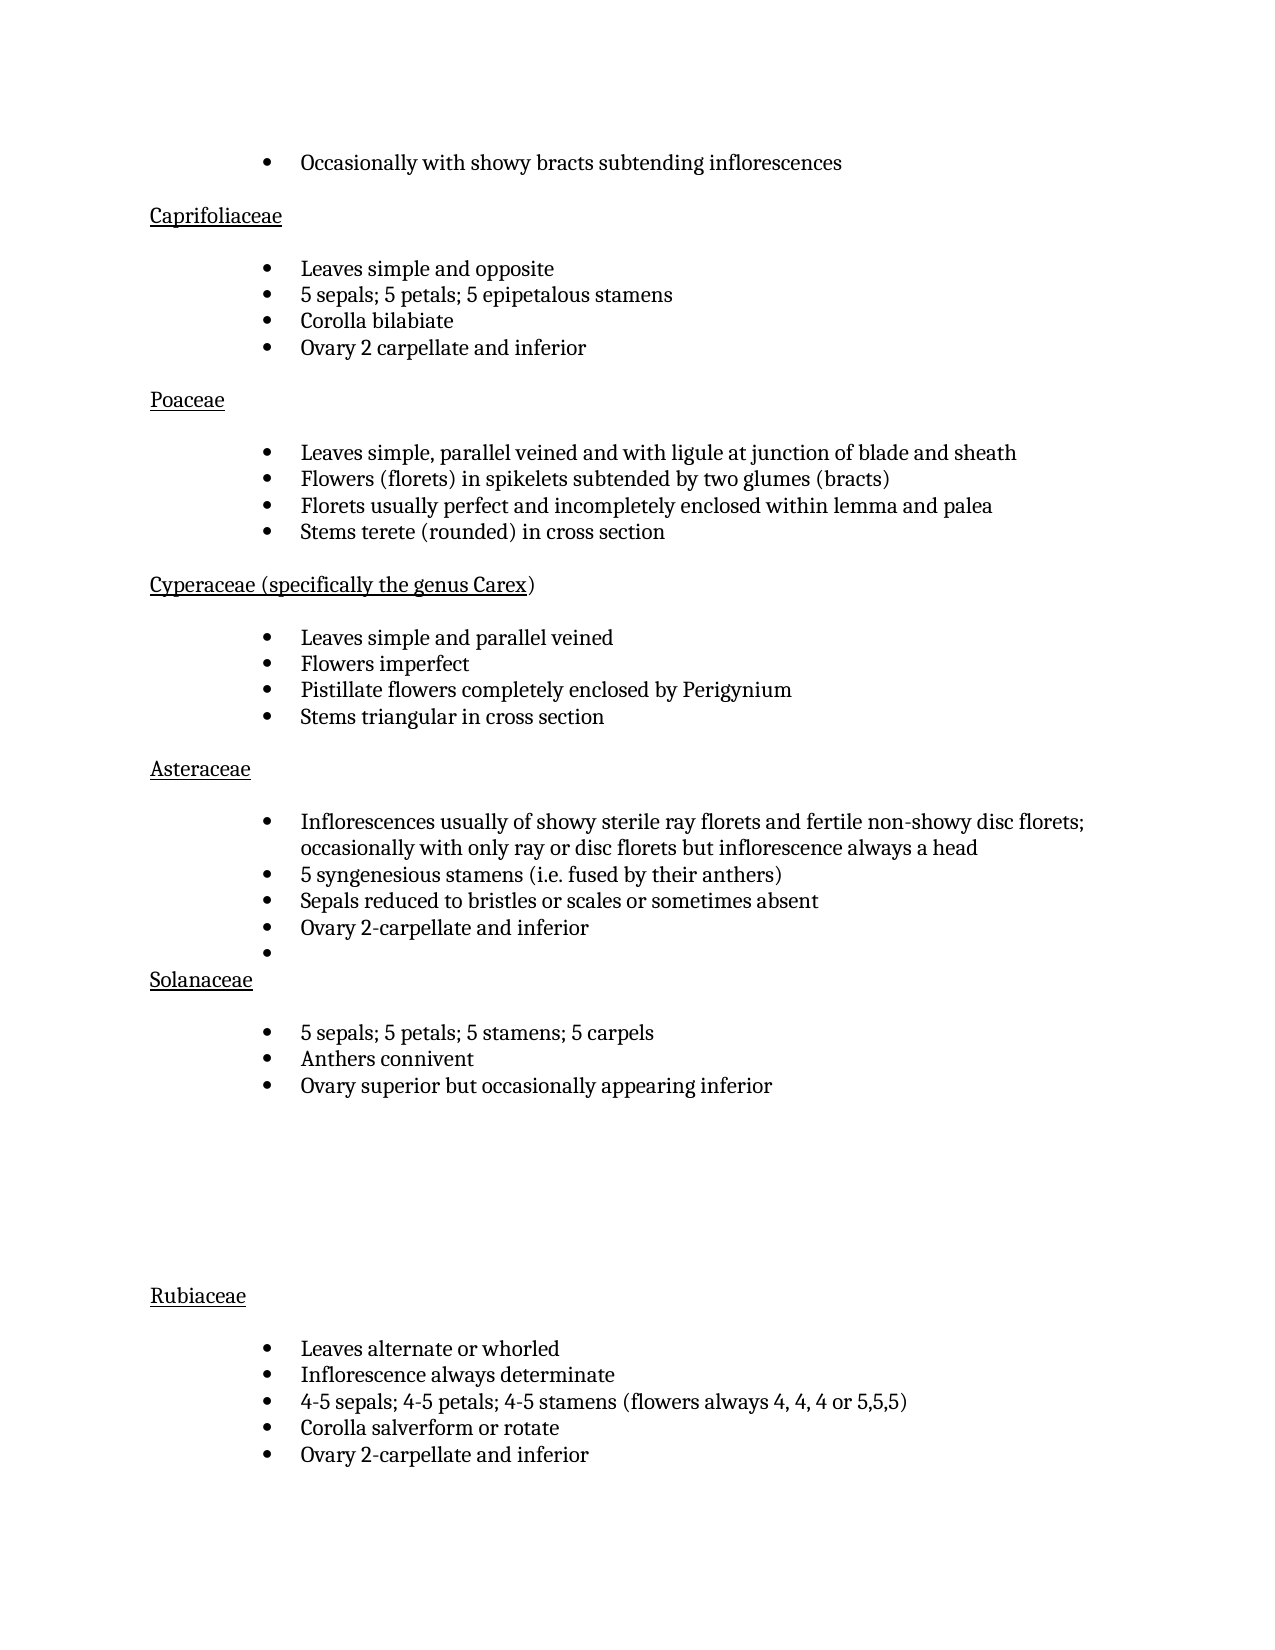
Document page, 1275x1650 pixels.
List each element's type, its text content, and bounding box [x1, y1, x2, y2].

list 4-5 sepals; 4-5 petals; 4-5 stamens (flowers always 4, 4, 4 or 5,5,5) [263, 1389, 1125, 1415]
list Leaves alternate or whorled [263, 1336, 1125, 1362]
text Cyperaceae (specifically the genus Carex) [150, 572, 1125, 598]
list Pistillate flowers completely enclosed by Perigynium [263, 677, 1125, 703]
list Leaves simple and opposite [263, 255, 1125, 282]
list 5 syngenesious stamens (i.e. fused by their anthers) [263, 862, 1125, 888]
list Corolla bilabiate [263, 308, 1125, 334]
list Inflorescence always determinate [263, 1362, 1125, 1389]
list 5 sepals; 5 petals; 5 epipetalous stamens [263, 282, 1125, 308]
list Inflorescences usually of showy sterile ray florets and fertile non-showy disc florets; occasionally with only ray or disc florets but inflorescence always a head [263, 809, 1125, 862]
list Occasionally with showy bracts subtending inflorescences [263, 150, 1125, 176]
list Leaves simple, parallel veined and with ligule at junction of blade and sheath [263, 440, 1125, 466]
list Leaves simple and parallel veined [263, 624, 1125, 651]
text Caprifoliaceae [150, 203, 1125, 229]
list Ovary 2 carpellate and inferior [263, 334, 1125, 361]
list Ovary superior but occasionally appearing inferior [263, 1072, 1125, 1099]
list 5 sepals; 5 petals; 5 stamens; 5 carpels [263, 1020, 1125, 1046]
text Poaceae [150, 387, 1125, 413]
list Corolla salverform or rotate [263, 1415, 1125, 1441]
text Asteraceae [150, 756, 1125, 782]
list Ovary 2-carpellate and inferior [263, 914, 1125, 941]
list Anthers connivent [263, 1046, 1125, 1072]
list Sepals reduced to bristles or scales or sometimes absent [263, 888, 1125, 914]
list Flowers imperfect [263, 651, 1125, 677]
list Stems triangular in cross section [263, 703, 1125, 730]
text Solanaceae [150, 967, 1125, 993]
text Rubiaceae [150, 1283, 1125, 1309]
list Flowers (florets) in spikelets subtended by two glumes (bracts) [263, 466, 1125, 493]
list Stems terete (rounded) in cross section [263, 519, 1125, 545]
list Florets usually perfect and incompletely enclosed within lemma and palea [263, 493, 1125, 519]
list Ovary 2-carpellate and inferior [263, 1441, 1125, 1468]
